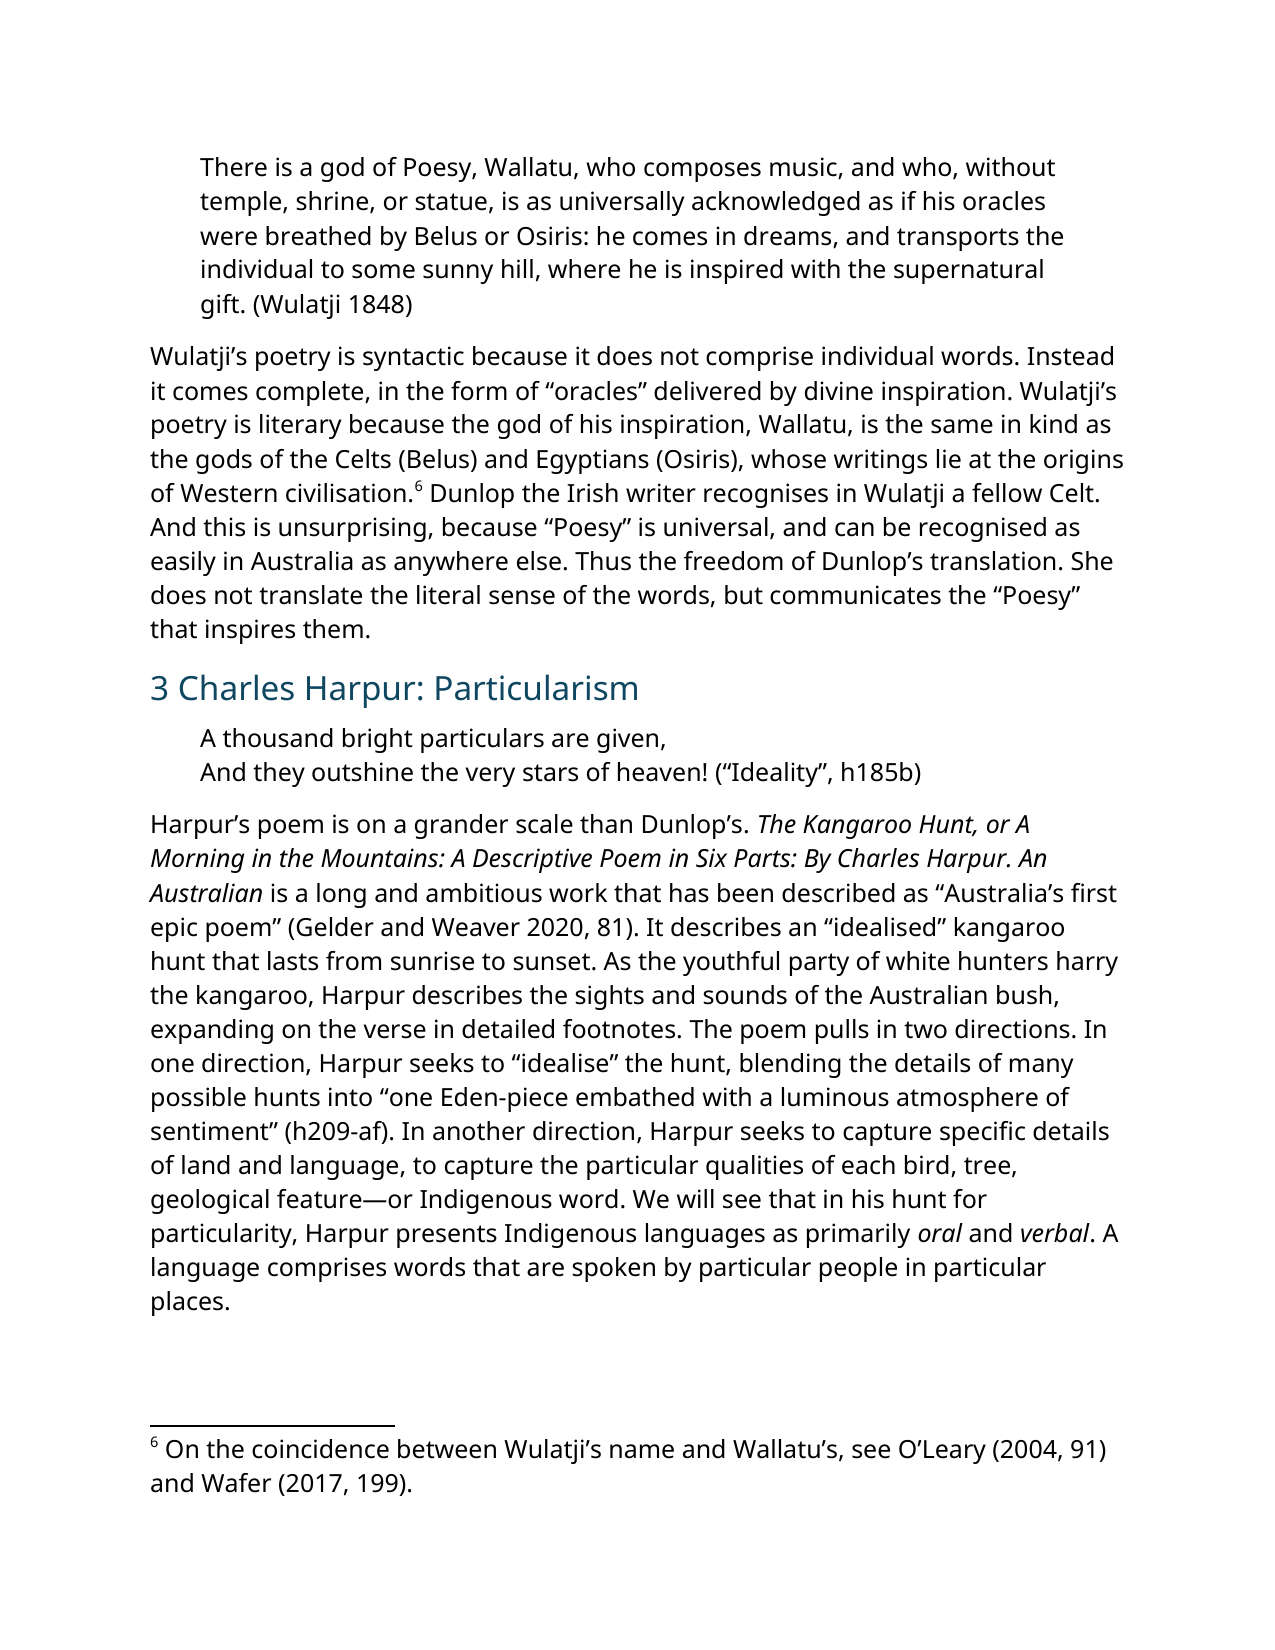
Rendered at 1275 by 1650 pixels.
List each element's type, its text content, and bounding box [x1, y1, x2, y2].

text Wulatji’s poetry is syntactic because it does not comprise individual words. Instead it comes complete, in the form of “oracles” delivered by divine inspiration. Wulatji’s poetry is literary because the god of his inspiration, Wallatu, is the same in kind as the gods of the Celts (Belus) and Egyptians (Osiris), whose writings lie at the origins of Western civilisation. Dunlop the Irish writer recognises in Wulatji a fellow Celt. And this is unsurprising, because “Poesy” is universal, and can be recognised as easily in Australia as anywhere else. Thus the freedom of Dunlop’s translation. She does not translate the literal sense of the words, but communicates the “Poesy” that inspires them. [150, 339, 1125, 646]
subtitle 3 Charles Harpur: Particularism [150, 664, 1125, 710]
text Harpur’s poem is on a grander scale than Dunlop’s. The Kangaroo Hunt, or A Morning in the Mountains: A Descriptive Poem in Six Parts: By Charles Harpur. An Australian is a long and ambitious work that has been described as “Australia’s first epic poem” (Gelder and Weaver 2020, 81). It describes an “idealised” kangaroo hunt that lasts from sunrise to sunset. As the youthful party of white hunters harry the kangaroo, Harpur describes the sights and sounds of the Australian bush, expanding on the verse in detailed footnotes. The poem pulls in two directions. In one direction, Harpur seeks to “idealise” the hunt, blending the details of many possible hunts into “one Eden-piece embathed with a luminous atmosphere of sentiment” (h209-af). In another direction, Harpur seeks to capture specific details of land and language, to capture the particular qualities of each bird, tree, geological feature—or Indigenous word. We will see that in his hunt for particularity, Harpur presents Indigenous languages as primarily oral and verbal. A language comprises words that are spoken by particular people in particular places. [150, 807, 1125, 1318]
text A thousand bright particulars are given, And they outshine the very stars of heaven! (“Ideality”, h185b) [200, 720, 1075, 788]
text There is a god of Poesy, Wallatu, who composes music, and who, without temple, shrine, or statue, is as universally acknowledged as if his oracles were breathed by Belus or Osiris: he comes in dreams, and transports the individual to some sunny hill, where he is inspired with the supernatural gift. (Wulatji 1848) [200, 150, 1075, 320]
